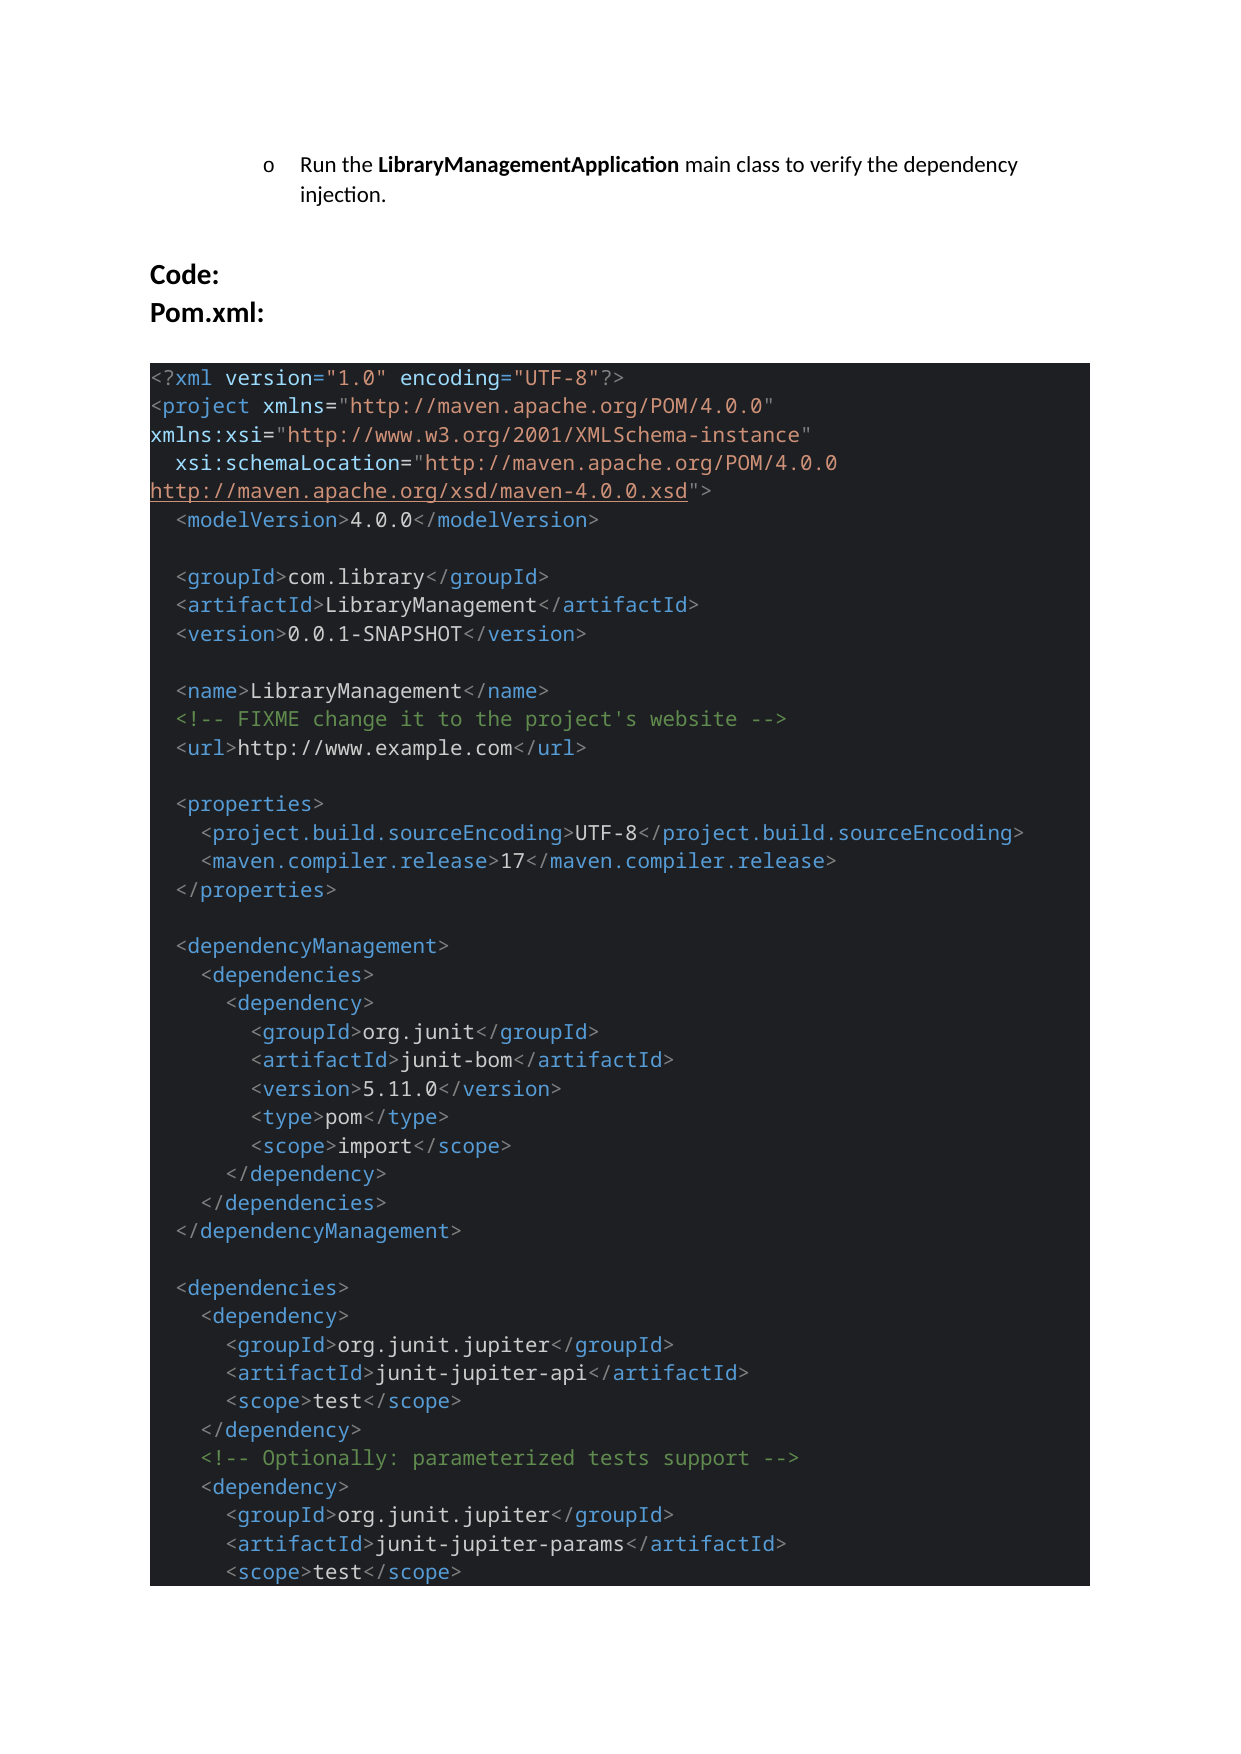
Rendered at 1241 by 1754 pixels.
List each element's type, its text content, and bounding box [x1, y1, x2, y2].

text </dependencyManagement> [150, 1216, 1090, 1244]
text <project xmlns="http://maven.apache.org/POM/4.0.0" xmlns:xsi="http://www.w3.org/2001/XMLSchema-instance" [150, 391, 1090, 448]
text <modelVersion>4.0.0</modelVersion> [150, 505, 1090, 533]
text <artifactId>junit-jupiter-params</artifactId> [150, 1529, 1090, 1557]
text <groupId>org.junit.jupiter</groupId> [150, 1330, 1090, 1358]
text <project.build.sourceEncoding>UTF-8</project.build.sourceEncoding> [150, 818, 1090, 846]
text <dependency> [150, 1472, 1090, 1500]
text <artifactId>junit-jupiter-api</artifactId> [150, 1358, 1090, 1387]
text <groupId>org.junit.jupiter</groupId> [150, 1500, 1090, 1529]
text <groupId>org.junit</groupId> [150, 1017, 1090, 1045]
list Run the LibraryManagementApplication main class to verify the dependency injection. [262, 150, 1090, 238]
text Code: Pom.xml: [150, 256, 1090, 329]
text <?xml version="1.0" encoding="UTF-8"?> [150, 363, 1090, 391]
text <artifactId>LibraryManagement</artifactId> [150, 590, 1090, 619]
text xsi:schemaLocation="http://maven.apache.org/POM/4.0.0 http://maven.apache.org/xsd/maven-4.0.0.xsd"> [150, 448, 1090, 505]
text <properties> [150, 789, 1090, 818]
text </dependencies> [150, 1188, 1090, 1216]
text </properties> [150, 875, 1090, 903]
text <version>5.11.0</version> [150, 1074, 1090, 1102]
text <url>http://www.example.com</url> [150, 733, 1090, 761]
text <name>LibraryManagement</name> [150, 676, 1090, 704]
text <type>pom</type> [150, 1102, 1090, 1131]
text <groupId>com.library</groupId> [150, 562, 1090, 590]
text </dependency> [150, 1159, 1090, 1188]
text <dependencies> [150, 960, 1090, 988]
text <scope>import</scope> [150, 1131, 1090, 1159]
text </dependency> [150, 1415, 1090, 1443]
text <scope>test</scope> [150, 1387, 1090, 1415]
text <dependencyManagement> [150, 932, 1090, 960]
text <maven.compiler.release>17</maven.compiler.release> [150, 846, 1090, 875]
text <artifactId>junit-bom</artifactId> [150, 1045, 1090, 1074]
text <scope>test</scope> [150, 1557, 1090, 1586]
text <dependencies> [150, 1273, 1090, 1301]
text <version>0.0.1-SNAPSHOT</version> [150, 619, 1090, 647]
text <!-- Optionally: parameterized tests support --> [150, 1443, 1090, 1472]
text <!-- FIXME change it to the project's website --> [150, 704, 1090, 733]
text <dependency> [150, 1301, 1090, 1330]
text <dependency> [150, 988, 1090, 1017]
